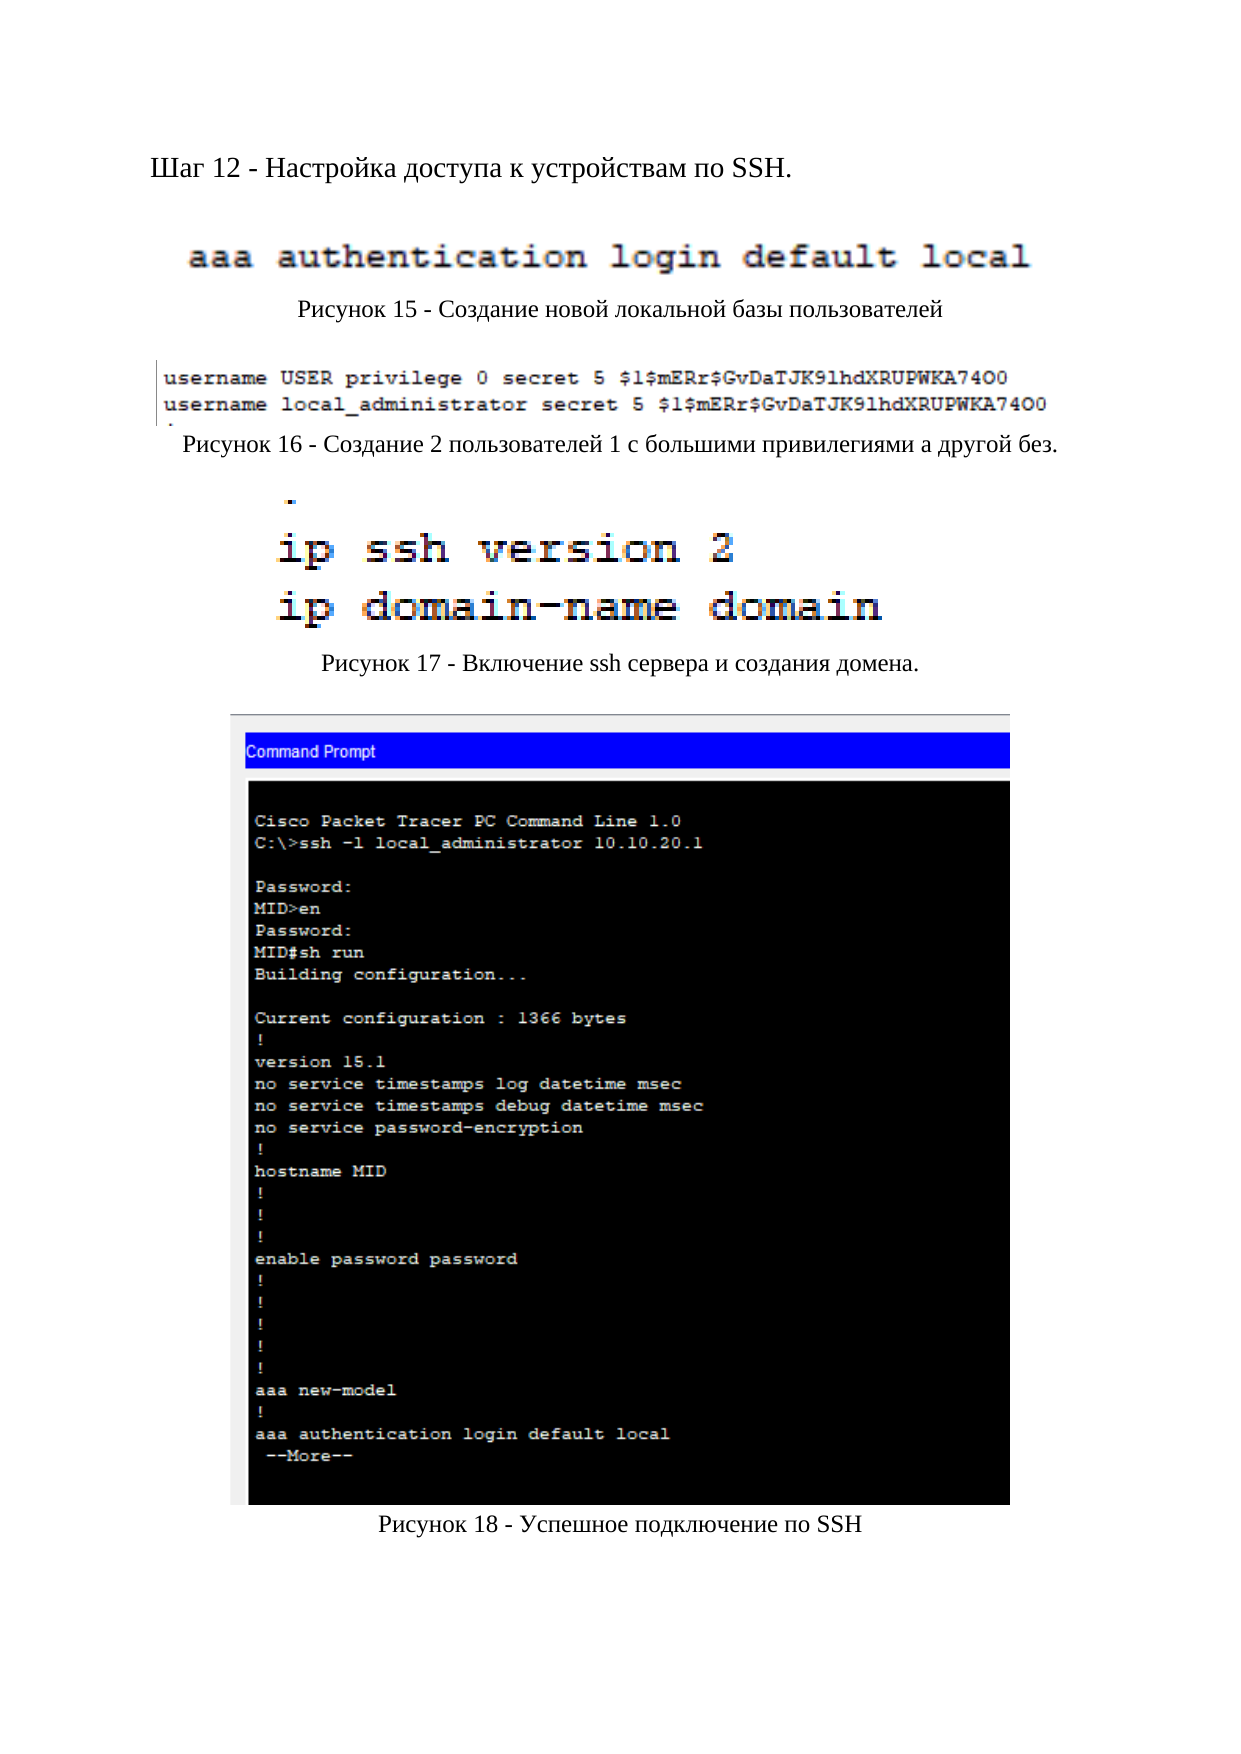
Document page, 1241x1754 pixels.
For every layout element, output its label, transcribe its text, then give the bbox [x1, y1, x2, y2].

text Шаг 12 - Настройка доступа к устройствам по SSH. [150, 150, 1090, 183]
text Рисунок 16 - Создание 2 пользователей 1 с большими привилегиями а другой без. [150, 429, 1090, 458]
text Рисунок 17 - Включение ssh сервера и создания домена. [150, 648, 1090, 677]
picture [264, 500, 977, 645]
picture [185, 227, 1055, 291]
text Рисунок 18 - Успешное подключение по SSH [150, 1509, 1090, 1538]
picture [230, 714, 1010, 1505]
picture [156, 360, 1085, 426]
text Рисунок 15 - Создание новой локальной базы пользователей [150, 294, 1090, 323]
